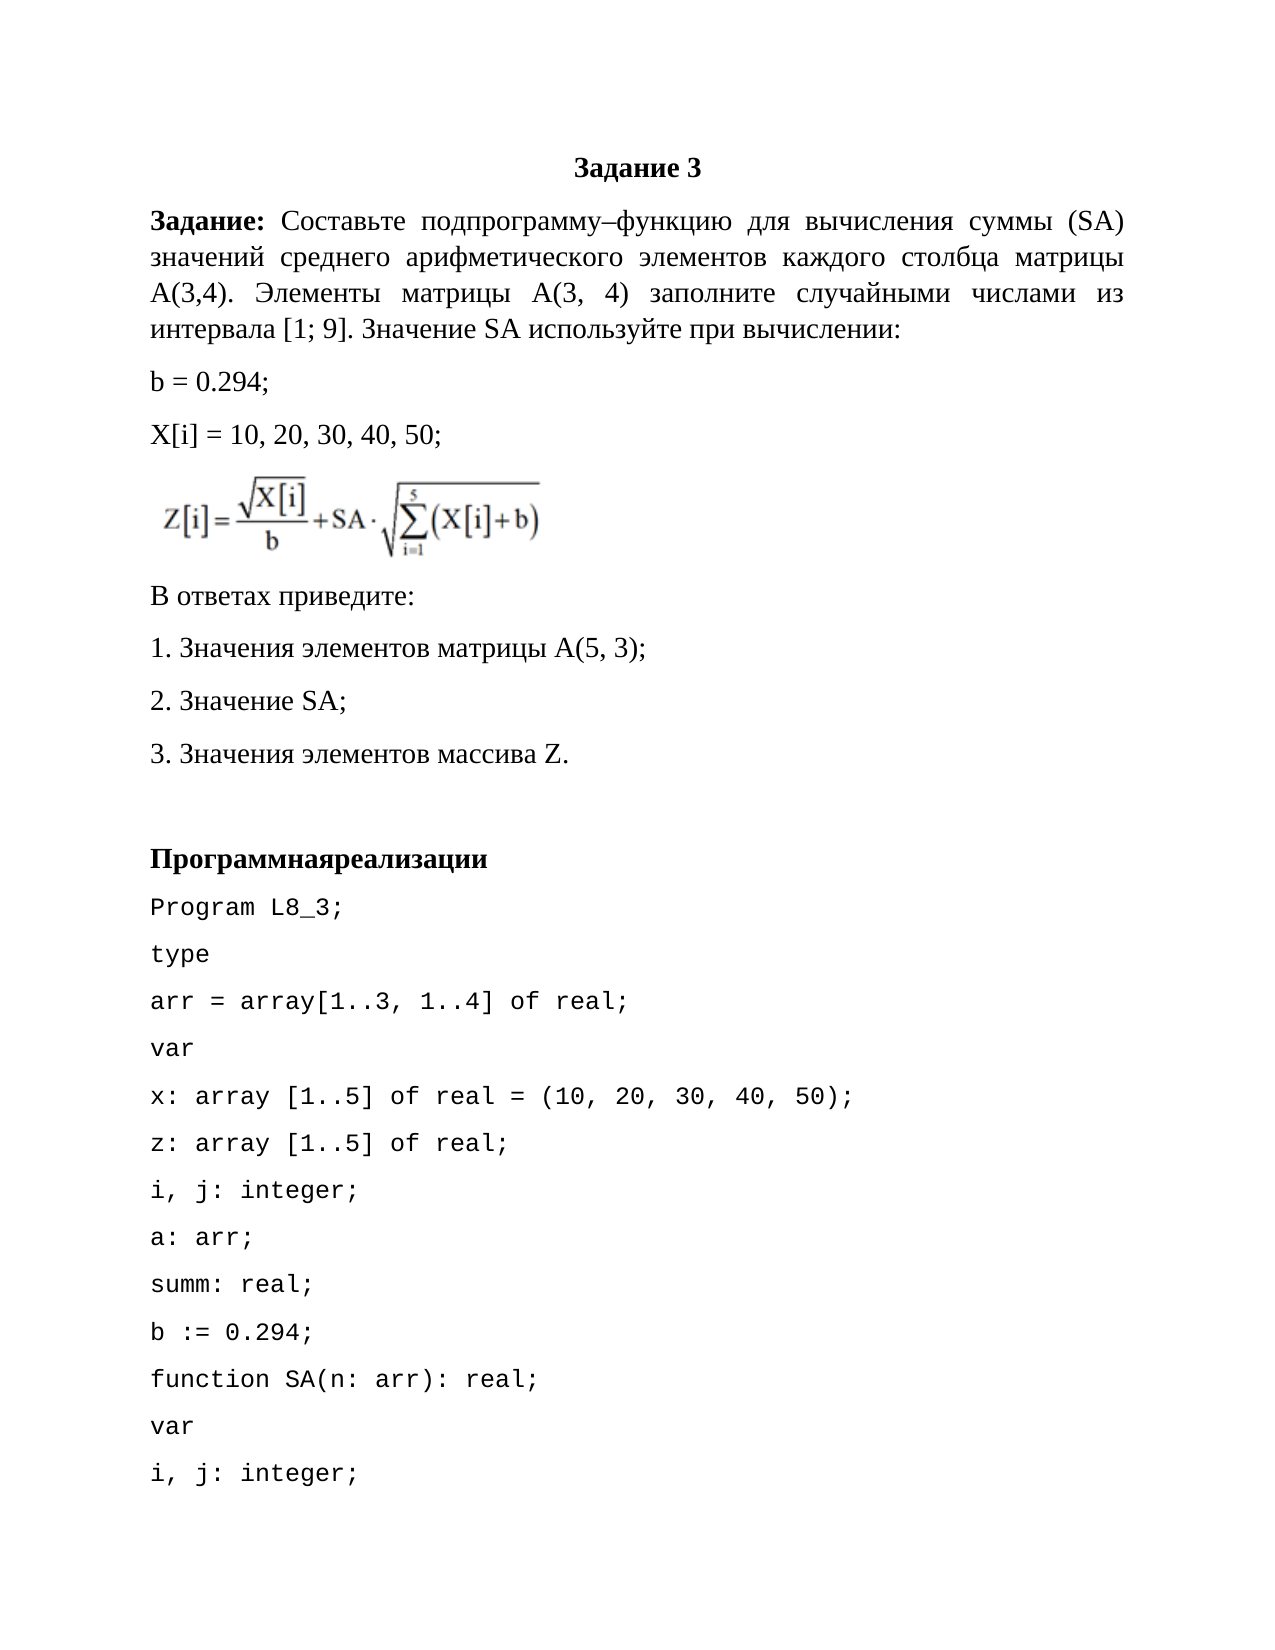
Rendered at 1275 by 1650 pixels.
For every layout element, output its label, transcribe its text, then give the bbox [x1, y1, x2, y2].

text b = 0.294; [150, 364, 1125, 398]
text i, j: integer; [150, 1461, 1125, 1489]
text Задание: Составьте подпрограмму–функцию для вычисления суммы (SA) значений среднего арифметического элементов каждого столбца матрицы А(3,4). Элементы матрицы А(3, 4) заполните случайными числами из интервала [1; 9]. Значение SA используйте при вычислении: [150, 203, 1125, 345]
text summ: real; [150, 1272, 1125, 1300]
text i, j: integer; [150, 1178, 1125, 1206]
text X[i] = 10, 20, 30, 40, 50; [150, 417, 1125, 450]
text z: array [1..5] of real; [150, 1130, 1125, 1159]
text Program L8_3; [150, 894, 1125, 923]
text var [150, 1036, 1125, 1064]
text type [150, 942, 1125, 970]
text arr = array[1..3, 1..4] of real; [150, 989, 1125, 1017]
text 3. Значения элементов массива Z. [150, 736, 1125, 769]
text function SA(n: arr): real; [150, 1366, 1125, 1395]
picture [150, 469, 552, 559]
text В ответах приведите: [150, 578, 1125, 611]
text b := 0.294; [150, 1319, 1125, 1347]
text x: array [1..5] of real = (10, 20, 30, 40, 50); [150, 1083, 1125, 1112]
text 1. Значения элементов матрицы A(5, 3); [150, 630, 1125, 664]
text 2. Значение SA; [150, 683, 1125, 717]
text Программнаяреализации [150, 842, 1125, 875]
text a: arr; [150, 1225, 1125, 1253]
text var [150, 1413, 1125, 1442]
text Задание 3 [150, 150, 1125, 183]
